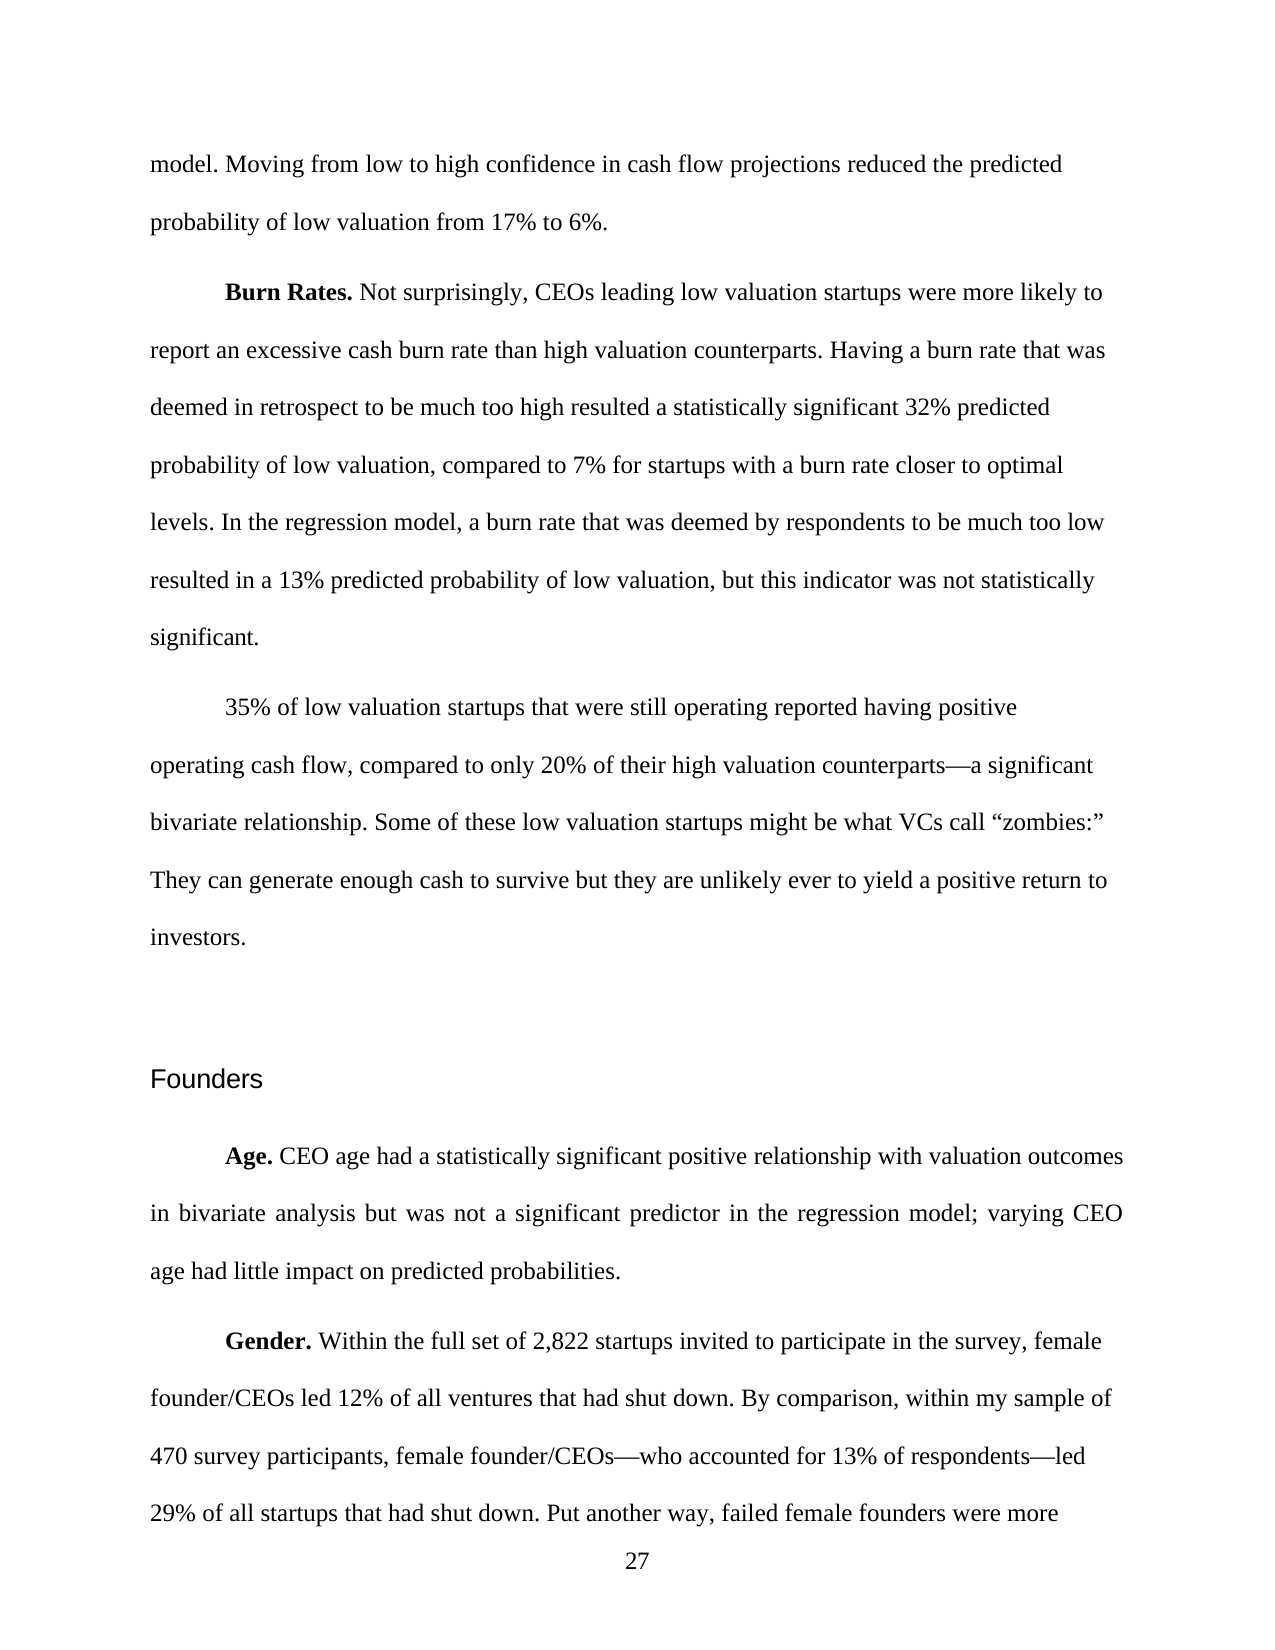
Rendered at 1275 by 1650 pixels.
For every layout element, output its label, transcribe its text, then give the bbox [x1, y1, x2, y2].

text model. Moving from low to high confidence in cash flow projections reduced the predicted probability of low valuation from 17% to 6%. [150, 149, 1118, 236]
text 35% of low valuation startups that were still operating reported having positive operating cash flow, compared to only 20% of their high valuation counterparts—a significant bivariate relationship. Some of these low valuation startups might be what VCs call “zombies:” They can generate enough cash to survive but they are unlikely ever to yield a positive return to investors. [150, 692, 1118, 951]
text Age. CEO age had a statistically significant positive relationship with valuation outcomes in bivariate analysis but was not a significant predictor in the regression model; varying CEO age had little impact on predicted probabilities. [150, 1141, 1124, 1285]
text Burn Rates. Not surprisingly, CEOs leading low valuation startups were more likely to report an excessive cash burn rate than high valuation counterparts. Having a burn rate that was deemed in retrospect to be much too high resulted a statistically significant 32% predicted probability of low valuation, compared to 7% for startups with a burn rate closer to optimal levels. In the regression model, a burn rate that was deemed by respondents to be much too low resulted in a 13% predicted probability of low valuation, but this indicator was not statistically significant. [150, 277, 1118, 651]
subtitle Founders [150, 1063, 1258, 1094]
text Gender. Within the full set of 2,822 startups invited to participate in the survey, female founder/CEOs led 12% of all ventures that had shut down. By comparison, within my sample of 470 survey participants, female founder/CEOs—who accounted for 13% of respondents—led 29% of all startups that had shut down. Put another way, failed female founders were more [150, 1326, 1118, 1527]
